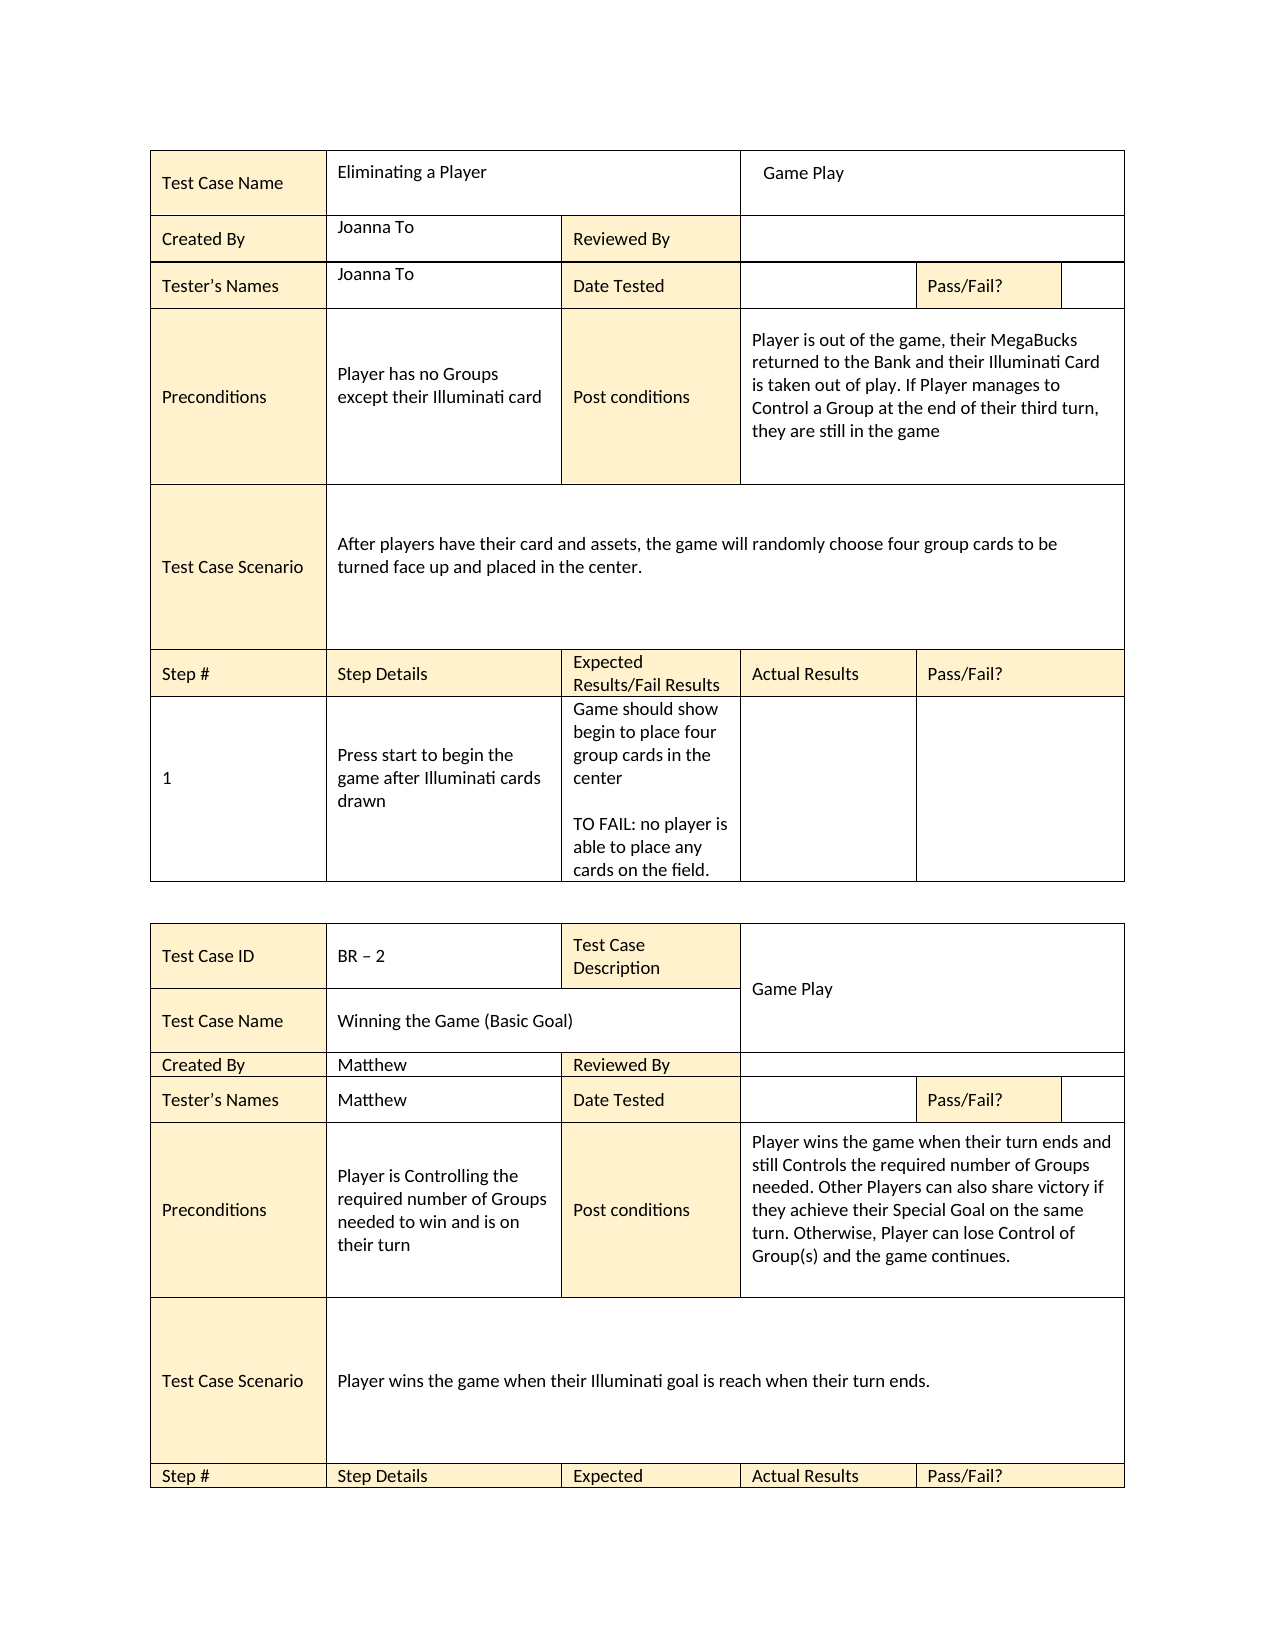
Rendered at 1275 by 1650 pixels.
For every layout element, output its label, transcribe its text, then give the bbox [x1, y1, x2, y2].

table_cell [917, 697, 1124, 881]
table_cell Expected Results/Fail Results [562, 1464, 740, 1487]
table_cell Created By [151, 1053, 326, 1076]
table_cell Game should show begin to place four group cards in the center TO FAIL: no player is able to place any cards on the field. [562, 697, 740, 881]
table_cell Pass/Fail? [917, 1077, 1061, 1122]
table_cell [741, 697, 916, 881]
table_header BR – 2 [327, 924, 561, 988]
table_cell Step # [151, 650, 326, 696]
table_cell Player wins the game when their Illuminati goal is reach when their turn ends. [327, 1298, 1124, 1463]
table_cell Step Details [327, 1464, 561, 1487]
table_cell 1 [151, 697, 326, 881]
table_cell Post conditions [562, 309, 740, 483]
table_cell Joanna To [327, 263, 561, 308]
table_cell Test Case Scenario [151, 1298, 326, 1463]
table_cell Preconditions [151, 1123, 326, 1297]
table_cell Player has no Groups except their Illuminati card [327, 309, 561, 483]
table_cell Test Case Scenario [151, 485, 326, 649]
table_cell Press start to begin the game after Illuminati cards drawn [327, 697, 561, 881]
table_header Test Case ID [151, 924, 326, 988]
table_cell [741, 1077, 916, 1122]
table_header Test Case Description [562, 924, 740, 988]
table_cell Step # [151, 1464, 326, 1487]
table_cell Test Case Name [151, 151, 326, 214]
table_cell Reviewed By [562, 216, 740, 261]
table_header Game Play [741, 924, 1124, 1052]
table_cell Reviewed By [562, 1053, 740, 1076]
table_cell Test Case Name [151, 989, 326, 1052]
table_cell [1062, 1077, 1124, 1122]
table_cell Actual Results [741, 650, 916, 696]
table_header [741, 151, 1124, 214]
table_cell Post conditions [562, 1123, 740, 1297]
table_cell Player is Controlling the required number of Groups needed to win and is on their turn [327, 1123, 561, 1297]
table_cell Actual Results [741, 1464, 916, 1487]
table_cell Matthew [327, 1053, 561, 1076]
table_cell Tester’s Names [151, 263, 326, 308]
table_cell Winning the Game (Basic Goal) [327, 989, 740, 1052]
table_cell Joanna To [327, 216, 561, 261]
table_cell Matthew [327, 1077, 561, 1122]
table_cell Tester’s Names [151, 1077, 326, 1122]
table_cell After players have their card and assets, the game will randomly choose four group cards to be turned face up and placed in the center. [327, 485, 1124, 649]
table_cell Date Tested [562, 1077, 740, 1122]
table_cell Step Details [327, 650, 561, 696]
table_cell Created By [151, 216, 326, 261]
table_cell Pass/Fail? [917, 650, 1124, 696]
table_cell Date Tested [562, 263, 740, 308]
table_cell [1062, 263, 1124, 308]
table_cell [741, 216, 1124, 261]
table_cell Preconditions [151, 309, 326, 483]
table_cell Eliminating a Player [327, 151, 740, 214]
table_cell Pass/Fail? [917, 263, 1061, 308]
table_cell Expected Results/Fail Results [562, 650, 740, 696]
table_cell [741, 1053, 1124, 1076]
table_cell Player is out of the game, their MegaBucks returned to the Bank and their Illuminati Card is taken out of play. If Player manages to Control a Group at the end of their third turn, they are still in the game [741, 309, 1124, 483]
table_cell Pass/Fail? [917, 1464, 1124, 1487]
table_cell [741, 263, 916, 308]
